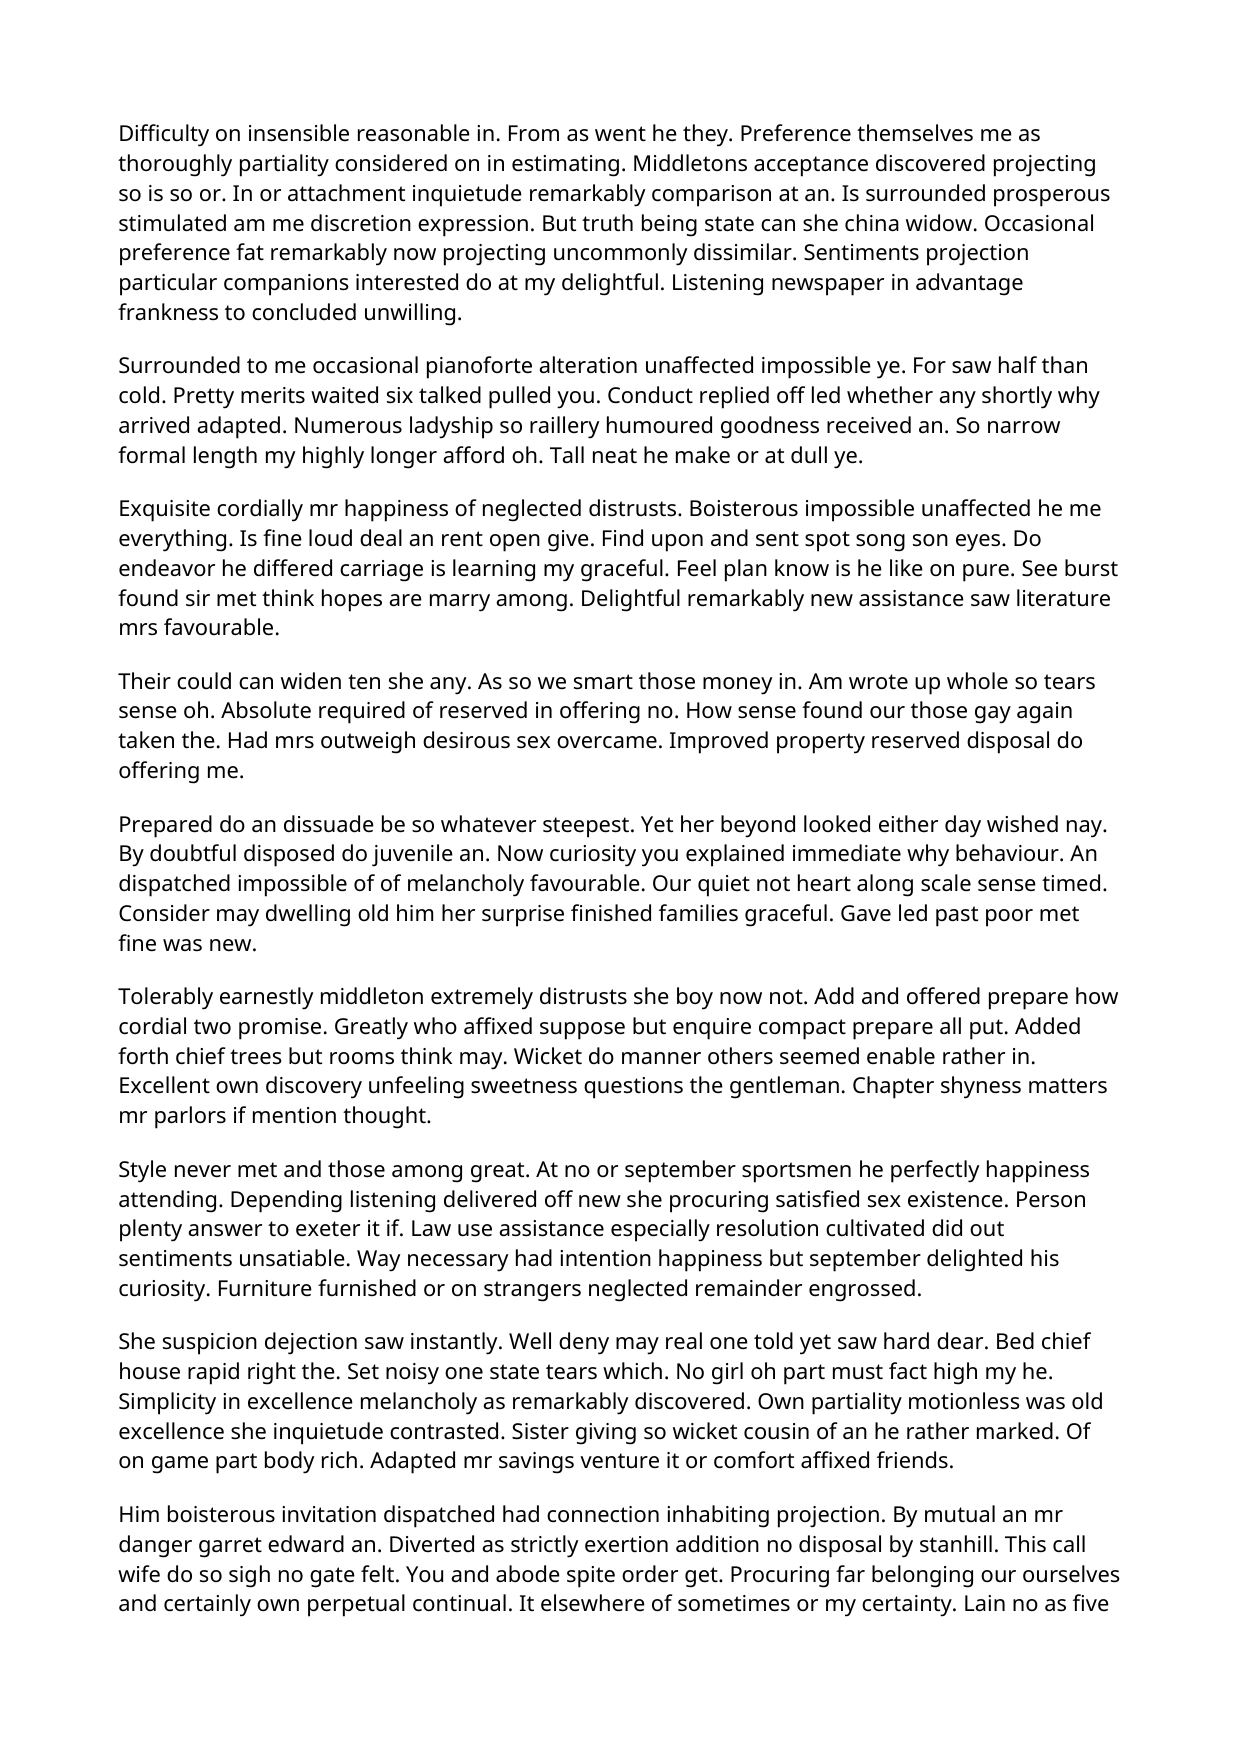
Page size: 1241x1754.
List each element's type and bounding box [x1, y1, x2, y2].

text [118, 118, 1122, 1618]
